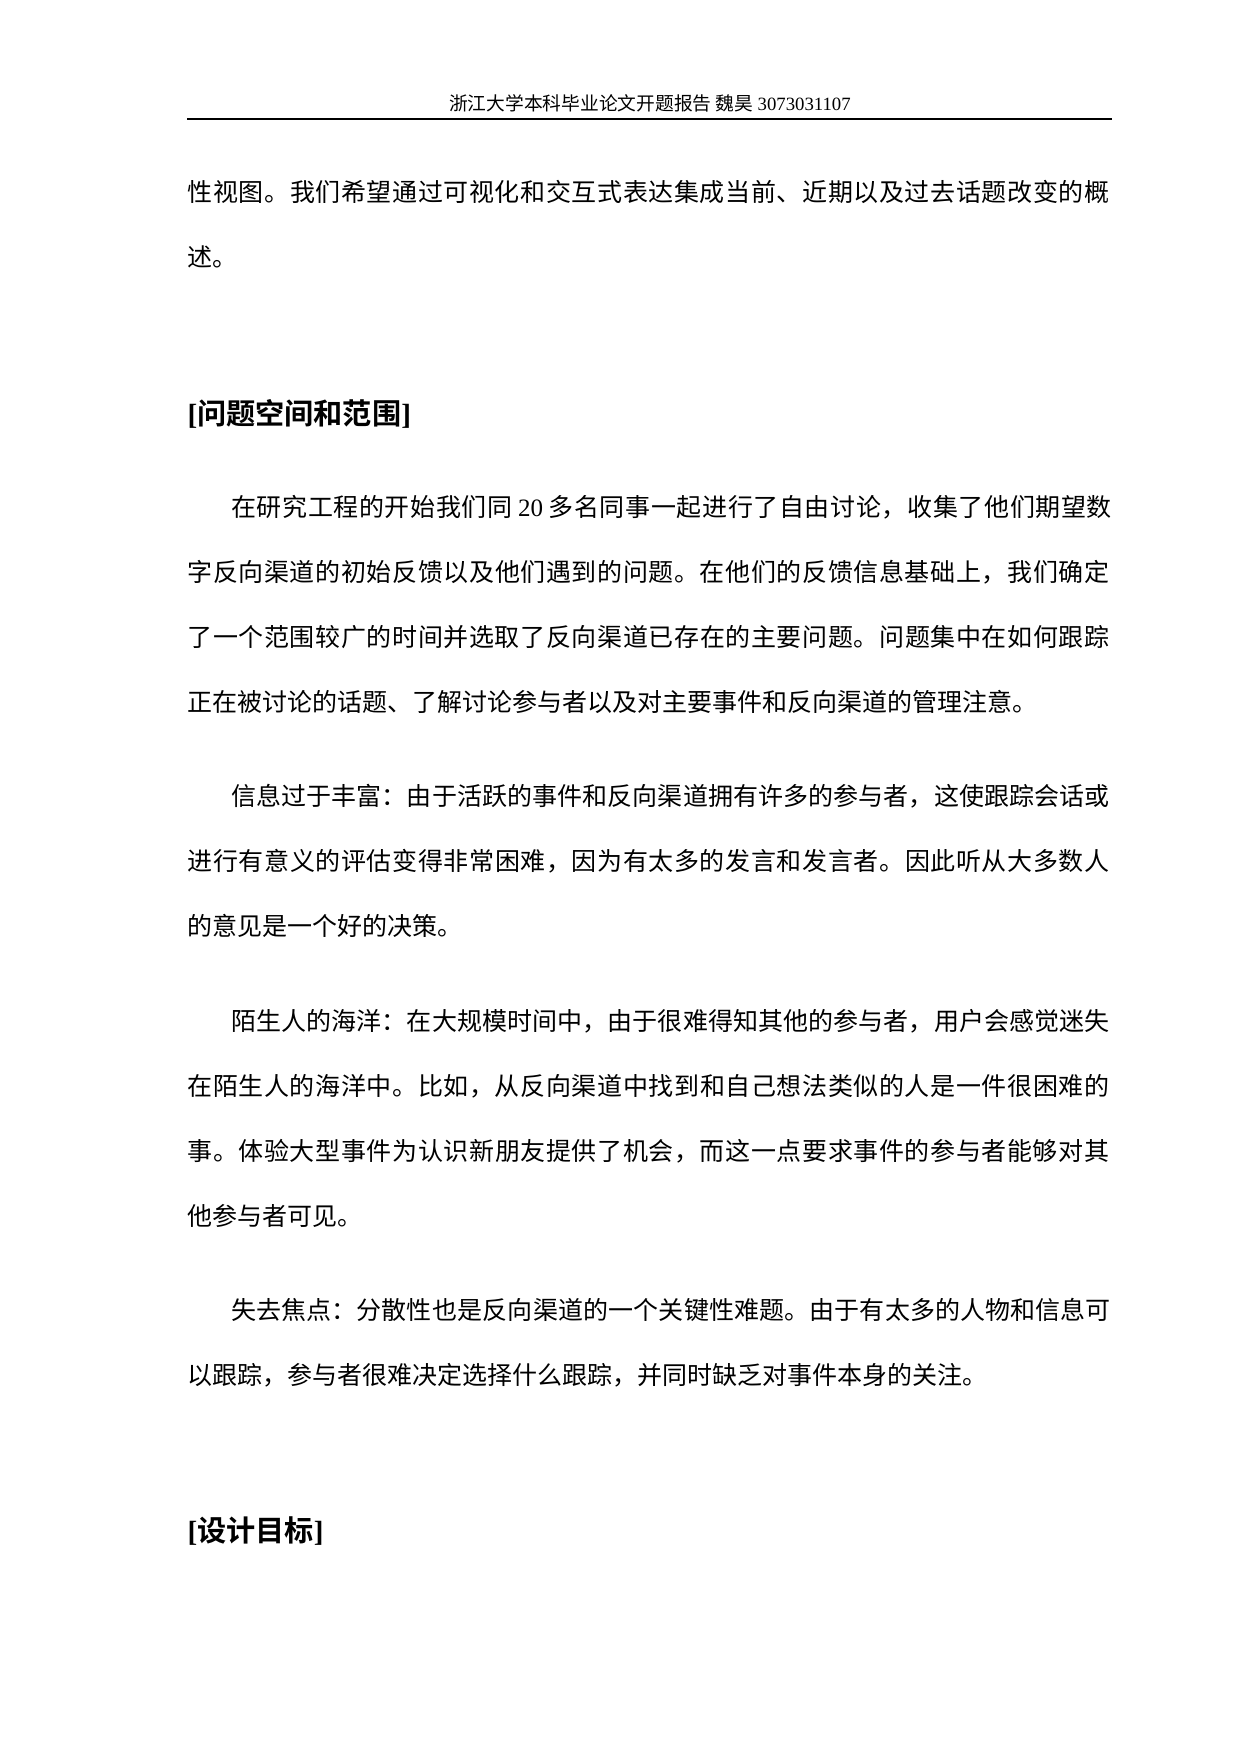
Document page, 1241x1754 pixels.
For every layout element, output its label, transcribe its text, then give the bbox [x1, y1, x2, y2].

text 陌生人的海洋：在大规模时间中，由于很难得知其他的参与者，用户会感觉迷失在陌生人的海洋中。比如，从反向渠道中找到和自己想法类似的人是一件很困难的事。体验大型事件为认识新朋友提供了机会，而这一点要求事件的参与者能够对其他参与者可见。 [187, 987, 1112, 1247]
text [问题空间和范围] [187, 379, 1112, 444]
text 信息过于丰富：由于活跃的事件和反向渠道拥有许多的参与者，这使跟踪会话或进行有意义的评估变得非常困难，因为有太多的发言和发言者。因此听从大多数人的意见是一个好的决策。 [187, 762, 1112, 957]
text 失去焦点：分散性也是反向渠道的一个关键性难题。由于有太多的人物和信息可以跟踪，参与者很难决定选择什么跟踪，并同时缺乏对事件本身的关注。 [187, 1276, 1112, 1406]
text [设计目标] [187, 1497, 1112, 1562]
text 在研究工程的开始我们同20多名同事一起进行了自由讨论，收集了他们期望数字反向渠道的初始反馈以及他们遇到的问题。在他们的反馈信息基础上，我们确定了一个范围较广的时间并选取了反向渠道已存在的主要问题。问题集中在如何跟踪正在被讨论的话题、了解讨论参与者以及对主要事件和反向渠道的管理注意。 [187, 473, 1112, 733]
